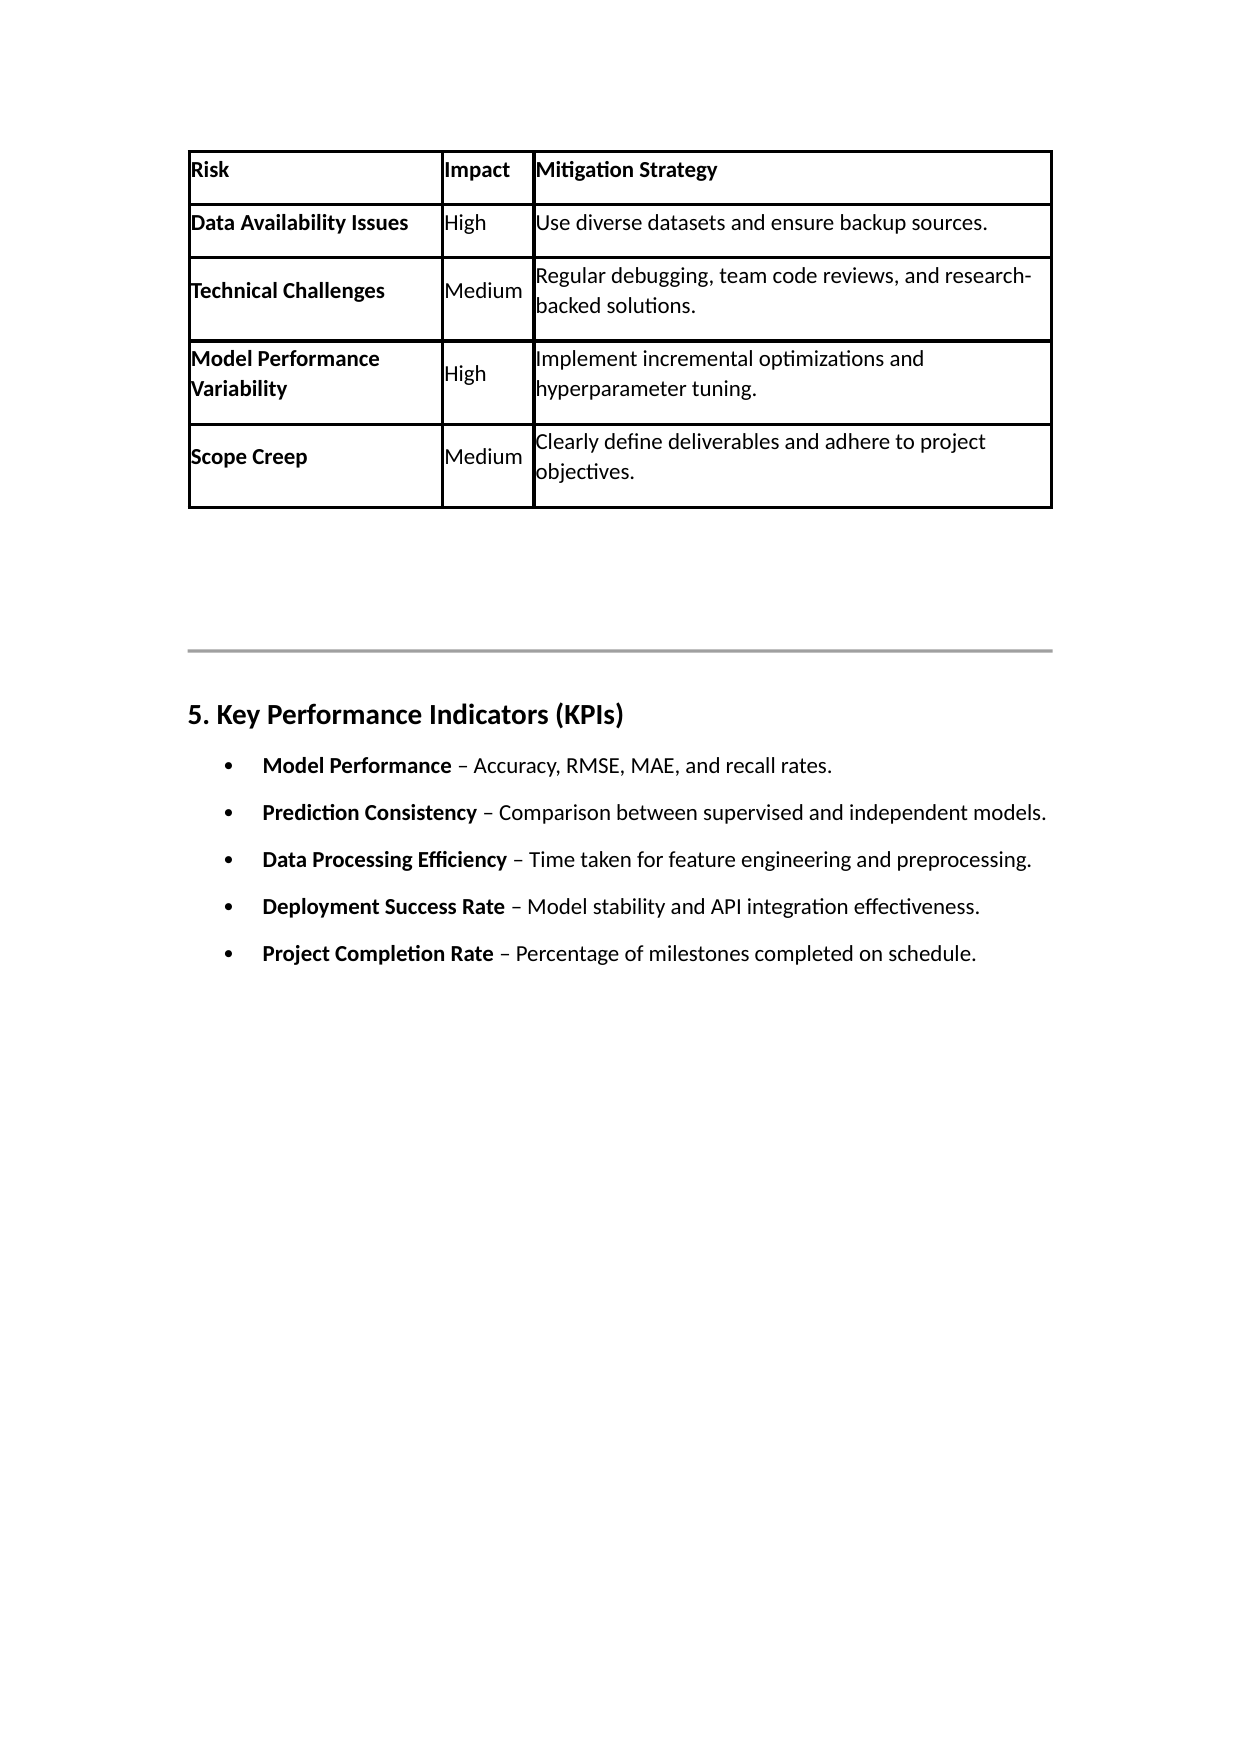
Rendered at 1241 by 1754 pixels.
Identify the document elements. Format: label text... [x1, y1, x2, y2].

list Data Processing Efficiency – Time taken for feature engineering and preprocessing. [225, 845, 1053, 873]
table_header Risk [191, 153, 441, 203]
table_cell Medium [444, 259, 532, 339]
list Project Completion Rate – Percentage of milestones completed on schedule. [225, 939, 1053, 967]
table_cell Scope Creep [191, 426, 441, 506]
table_cell High [444, 206, 532, 256]
list Deployment Success Rate – Model stability and API integration effectiveness. [225, 892, 1053, 920]
table_header Impact [444, 153, 532, 203]
table_cell High [444, 343, 532, 422]
table_cell Technical Challenges [191, 259, 441, 339]
table_cell Clearly define deliverables and adhere to project objectives. [536, 426, 1050, 506]
table_header Mitigation Strategy [536, 153, 1050, 203]
text 5. Key Performance Indicators (KPIs) [187, 696, 1053, 732]
table_cell Model Performance Variability [191, 343, 441, 422]
list Model Performance – Accuracy, RMSE, MAE, and recall rates. [225, 751, 1053, 779]
list Prediction Consistency – Comparison between supervised and independent models. [225, 798, 1053, 826]
table_cell Data Availability Issues [191, 206, 441, 256]
table_cell Use diverse datasets and ensure backup sources. [536, 206, 1050, 256]
table_cell Regular debugging, team code reviews, and research-backed solutions. [536, 259, 1050, 339]
table_cell Implement incremental optimizations and hyperparameter tuning. [536, 343, 1050, 422]
table_cell Medium [444, 426, 532, 506]
